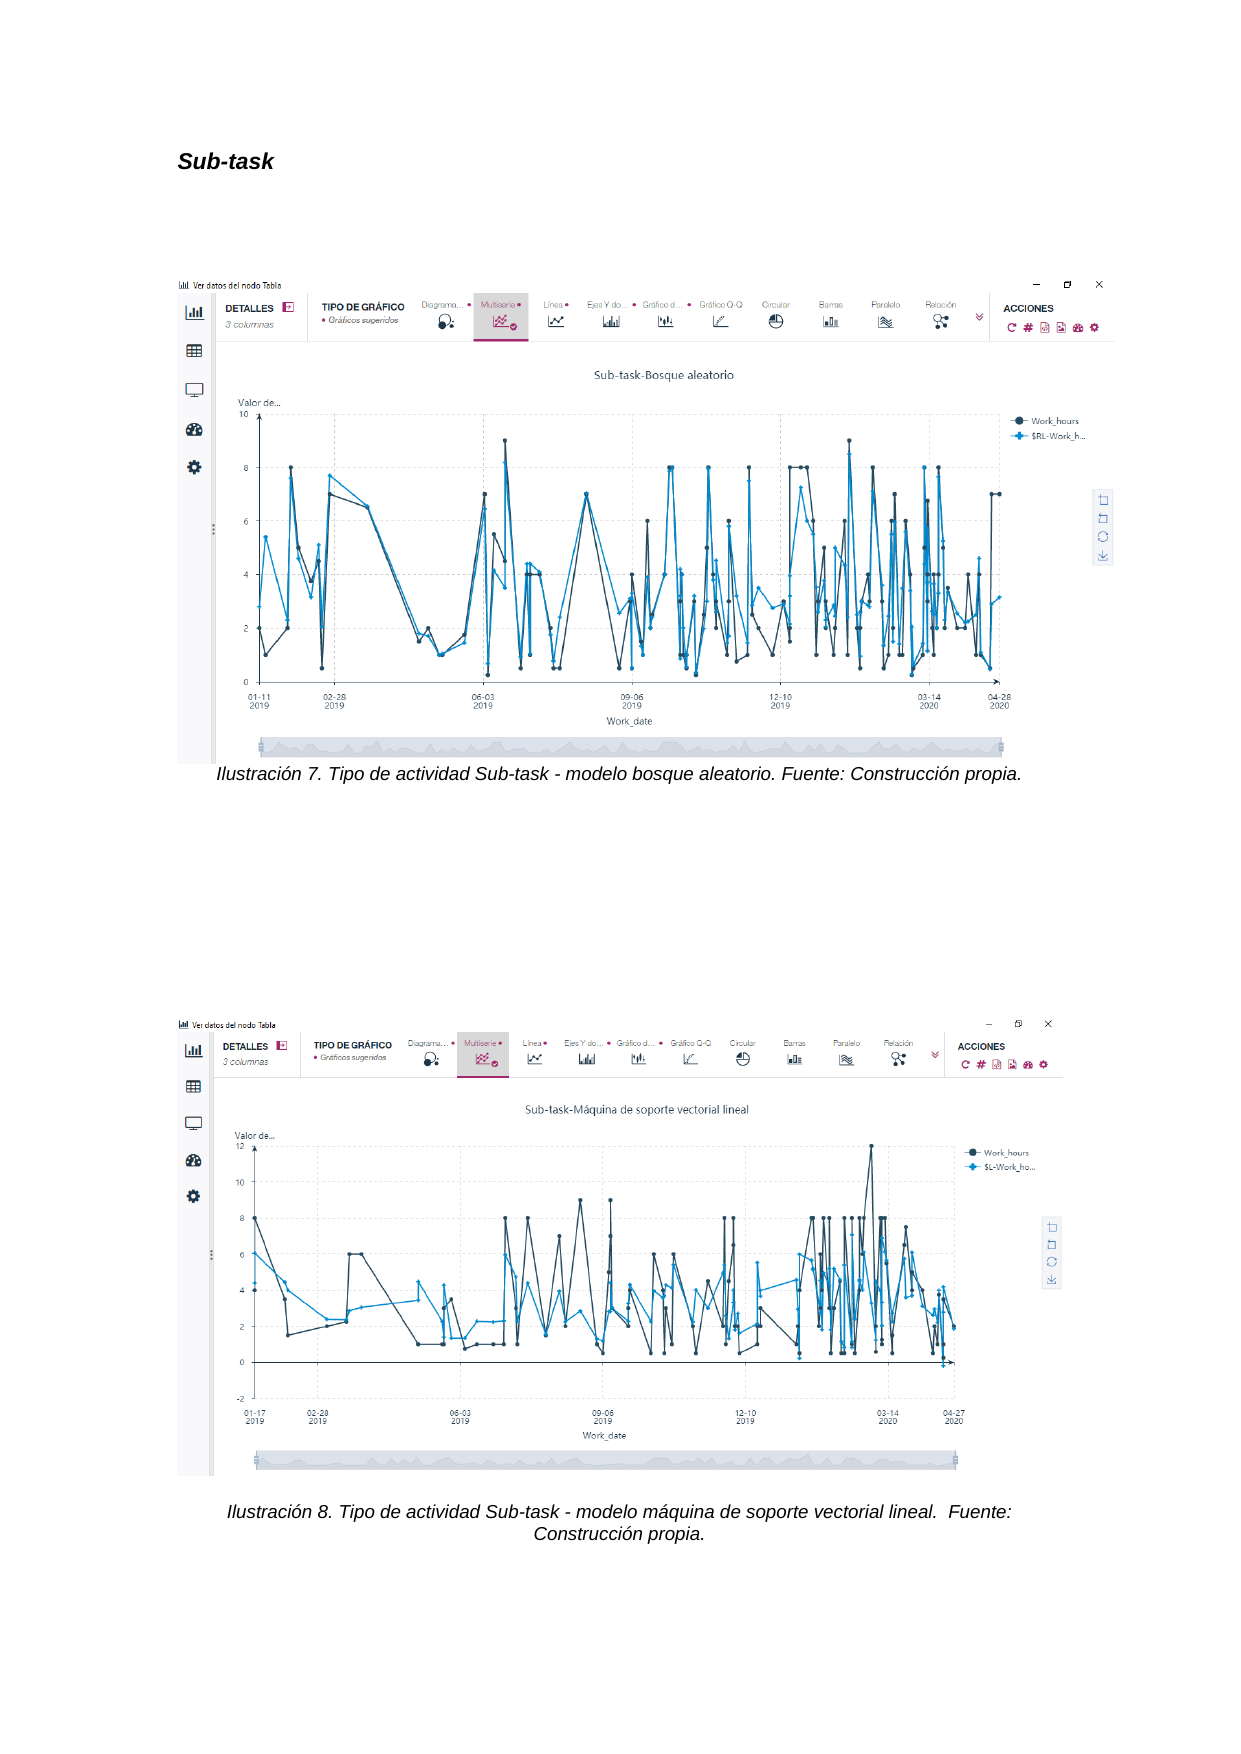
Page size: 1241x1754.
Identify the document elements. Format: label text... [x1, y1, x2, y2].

picture [177, 277, 1115, 764]
picture [177, 1017, 1063, 1476]
text Sub-task [177, 148, 1063, 174]
